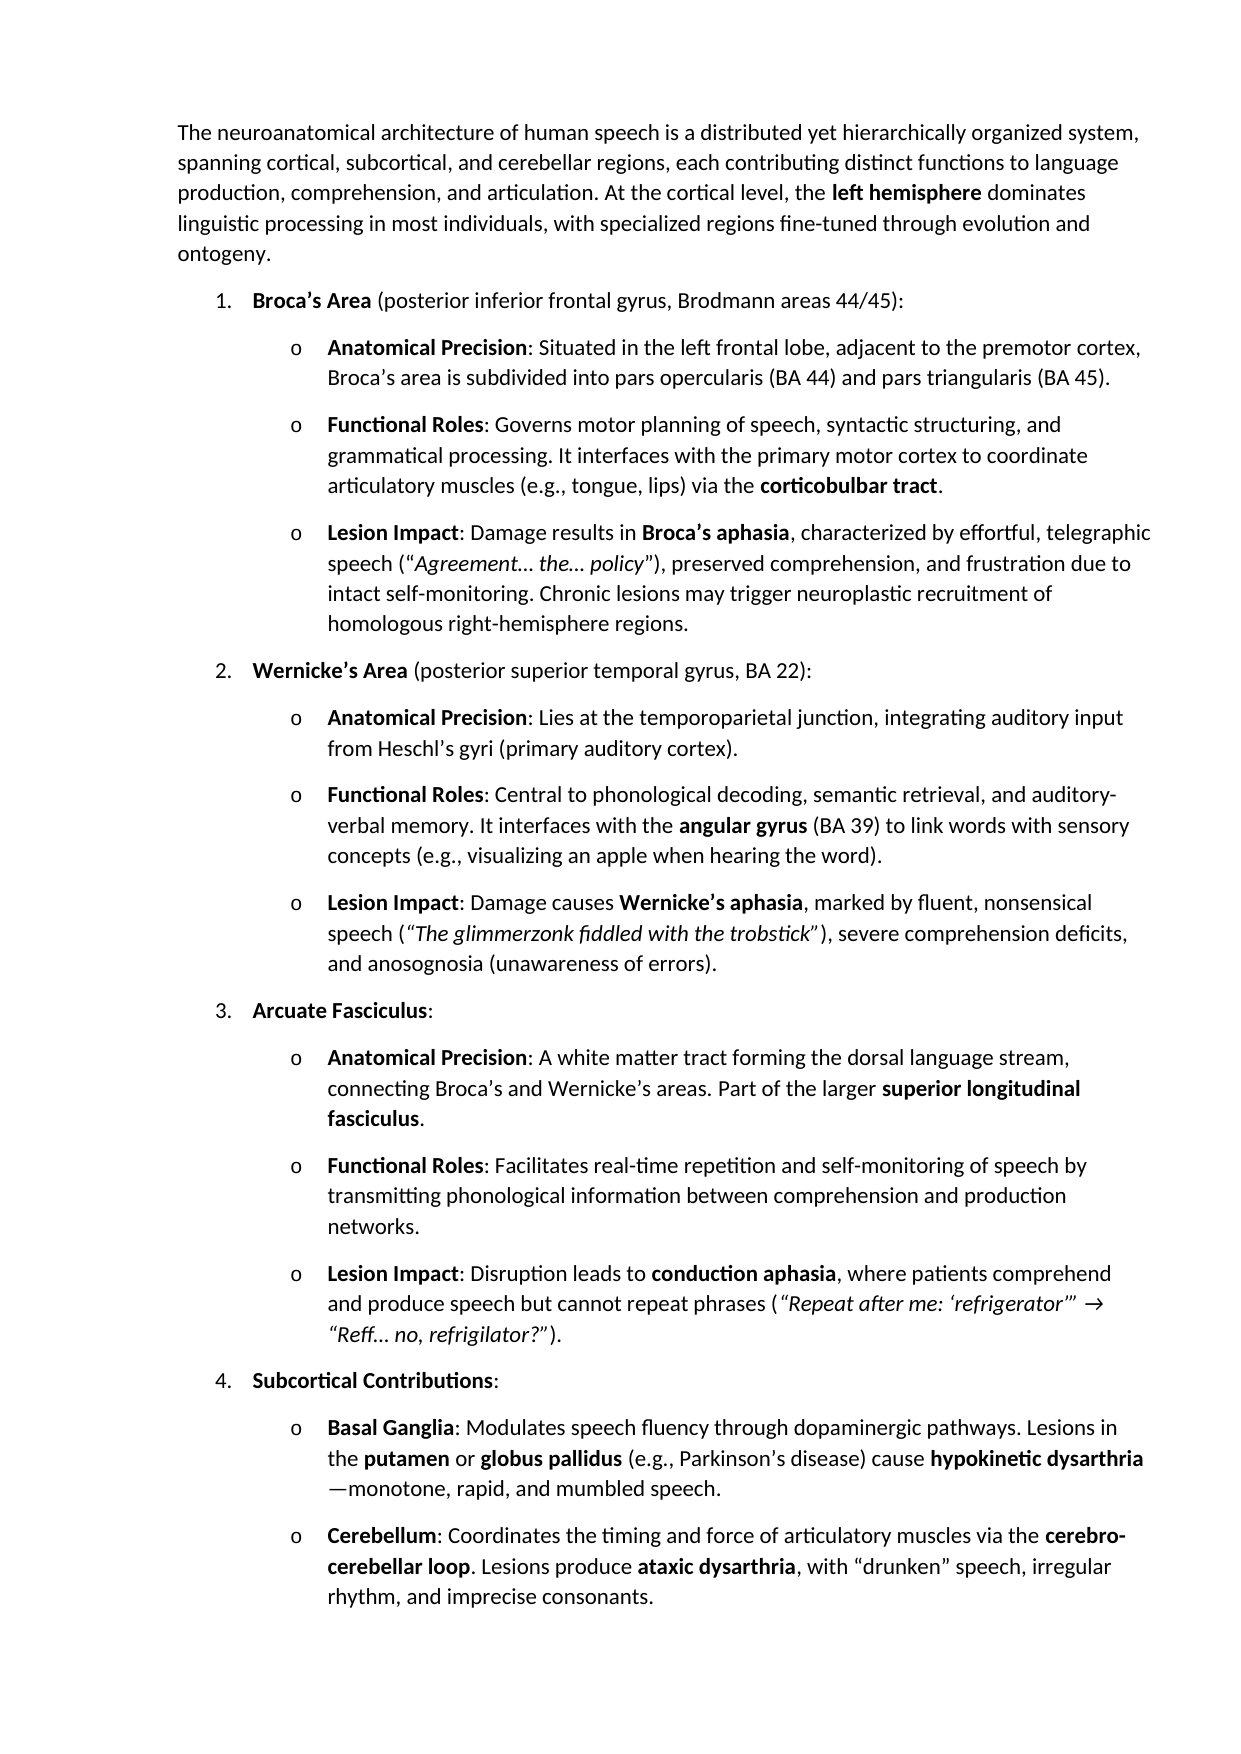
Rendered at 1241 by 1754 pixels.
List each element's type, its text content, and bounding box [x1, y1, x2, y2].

list Basal Ganglia: Modulates speech fluency through dopaminergic pathways. Lesions in the putamen or globus pallidus (e.g., Parkinson’s disease) cause hypokinetic dysarthria—monotone, rapid, and mumbled speech. [290, 1413, 1152, 1502]
list Functional Roles: Central to phonological decoding, semantic retrieval, and auditory-verbal memory. It interfaces with the angular gyrus (BA 39) to link words with sensory concepts (e.g., visualizing an apple when hearing the word). [290, 781, 1152, 869]
list Cerebellum: Coordinates the timing and force of articulatory muscles via the cerebro-cerebellar loop. Lesions produce ataxic dysarthria, with “drunken” speech, irregular rhythm, and imprecise consonants. [290, 1521, 1152, 1610]
list Anatomical Precision: A white matter tract forming the dorsal language stream, connecting Broca’s and Wernicke’s areas. Part of the larger superior longitudinal fasciculus. [290, 1043, 1152, 1132]
list Functional Roles: Facilitates real-time repetition and self-monitoring of speech by transmitting phonological information between comprehension and production networks. [290, 1151, 1152, 1240]
text The neuroanatomical architecture of human speech is a distributed yet hierarchically organized system, spanning cortical, subcortical, and cerebellar regions, each contributing distinct functions to language production, comprehension, and articulation. At the cortical level, the left hemisphere dominates linguistic processing in most individuals, with specialized regions fine-tuned through evolution and ontogeny. [177, 118, 1152, 267]
list Subcortical Contributions: [215, 1367, 1152, 1394]
list Lesion Impact: Damage results in Broca’s aphasia, characterized by effortful, telegraphic speech (“Agreement… the… policy”), preserved comprehension, and frustration due to intact self-monitoring. Chronic lesions may trigger neuroplastic recruitment of homologous right-hemisphere regions. [290, 518, 1152, 637]
list Anatomical Precision: Situated in the left frontal lobe, adjacent to the premotor cortex, Broca’s area is subdivided into pars opercularis (BA 44) and pars triangularis (BA 45). [290, 333, 1152, 391]
list Lesion Impact: Disruption leads to conduction aphasia, where patients comprehend and produce speech but cannot repeat phrases (“Repeat after me: ‘refrigerator’” → “Reff… no, refrigilator?”). [290, 1259, 1152, 1348]
list Broca’s Area (posterior inferior frontal gyrus, Brodmann areas 44/45): [215, 286, 1152, 314]
list Wernicke’s Area (posterior superior temporal gyrus, BA 22): [215, 656, 1152, 684]
list Functional Roles: Governs motor planning of speech, syntactic structuring, and grammatical processing. It interfaces with the primary motor cortex to coordinate articulatory muscles (e.g., tongue, lips) via the corticobulbar tract. [290, 410, 1152, 499]
list Anatomical Precision: Lies at the temporoparietal junction, integrating auditory input from Heschl’s gyri (primary auditory cortex). [290, 703, 1152, 762]
list Arcuate Fasciculus: [215, 996, 1152, 1024]
list Lesion Impact: Damage causes Wernicke’s aphasia, marked by fluent, nonsensical speech (“The glimmerzonk fiddled with the trobstick”), severe comprehension deficits, and anosognosia (unawareness of errors). [290, 888, 1152, 977]
